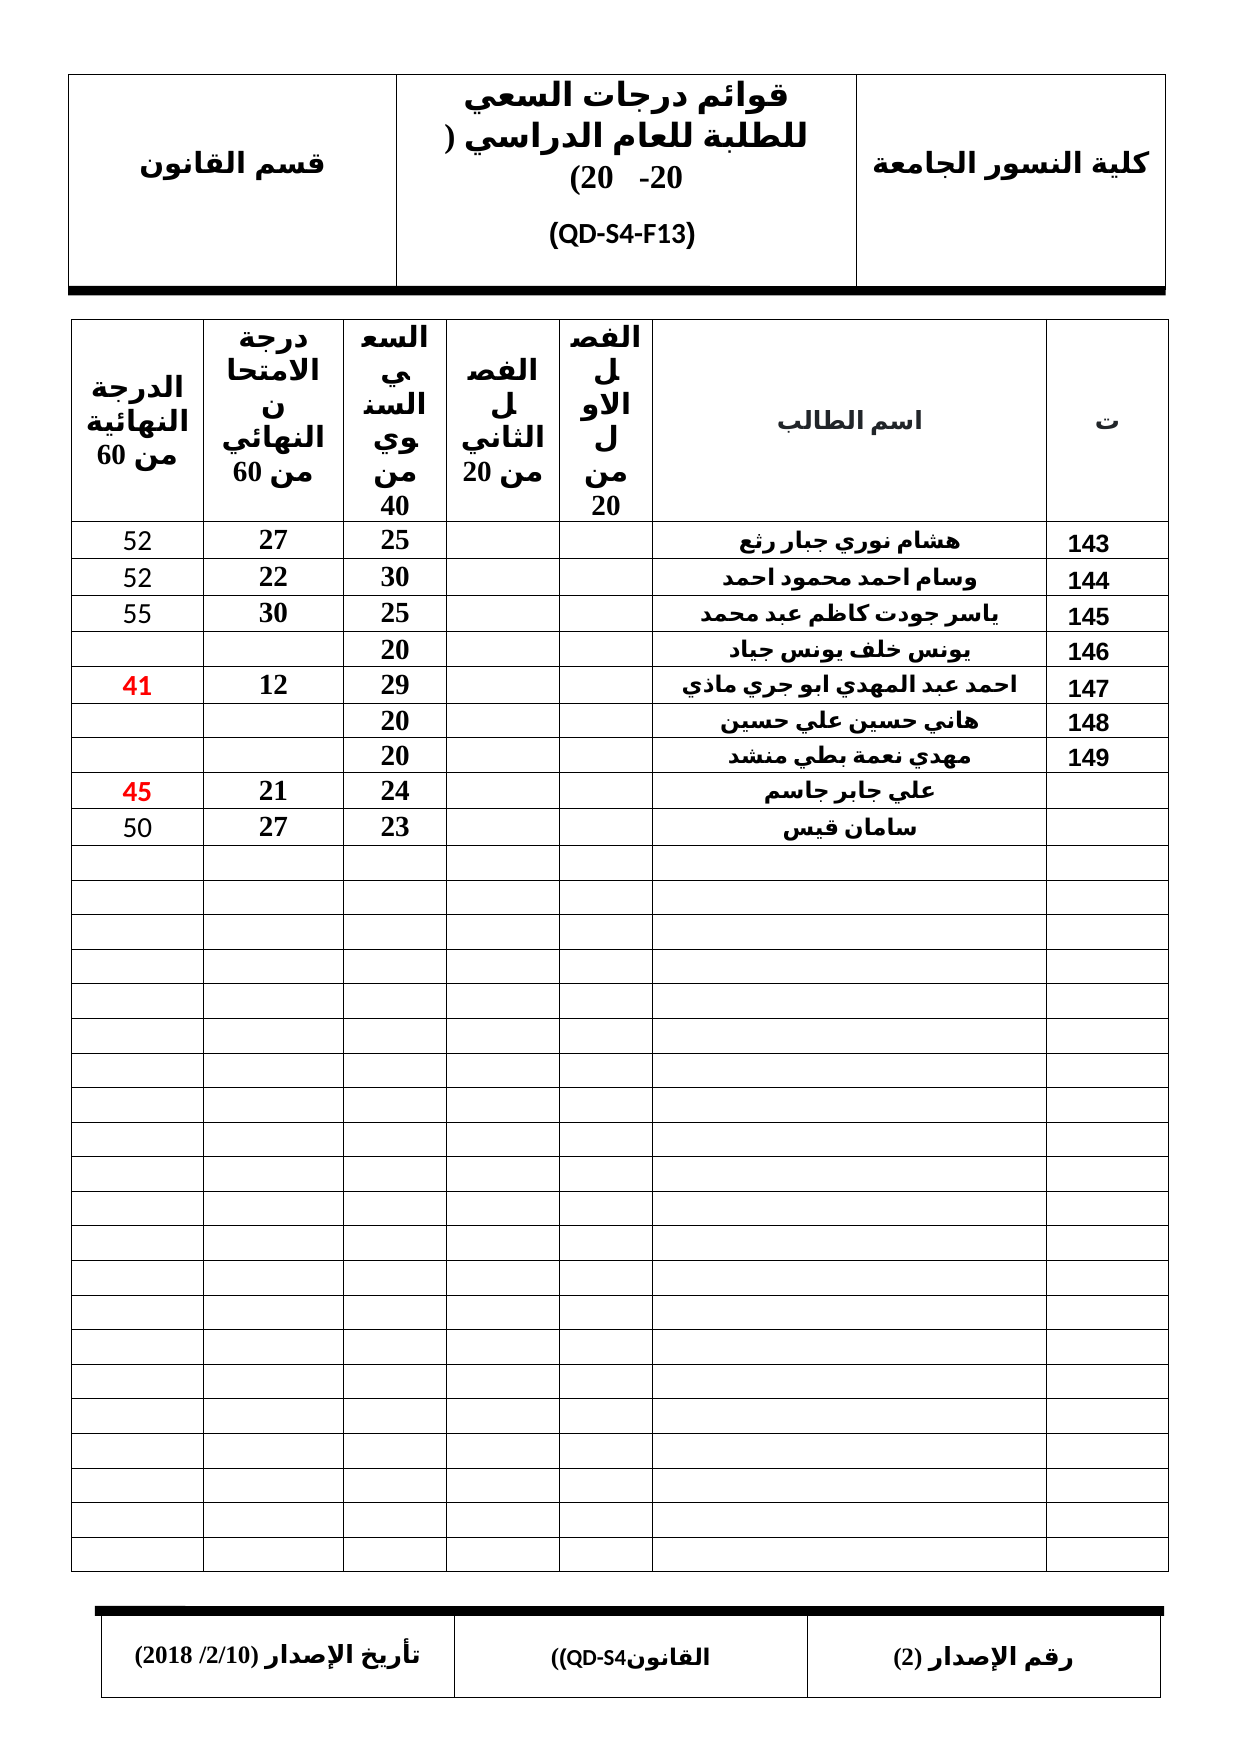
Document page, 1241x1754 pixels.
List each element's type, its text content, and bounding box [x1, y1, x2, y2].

table_cell [1047, 1434, 1168, 1467]
table_cell [1047, 1503, 1168, 1537]
table_cell [204, 1434, 343, 1467]
table_cell [72, 1469, 203, 1502]
table_cell [204, 915, 343, 949]
table_cell [560, 1538, 652, 1571]
table_cell [447, 1330, 559, 1364]
table_cell [653, 984, 1046, 1018]
table_cell [204, 1296, 343, 1329]
table_cell [72, 1365, 203, 1398]
table_cell [447, 1469, 559, 1502]
table_cell 27 [204, 522, 343, 558]
table_cell [560, 1226, 652, 1260]
table_cell 52 [72, 522, 203, 558]
table_cell 20 [344, 738, 446, 772]
table_cell [560, 1054, 652, 1087]
table_cell [560, 1434, 652, 1467]
table_cell [344, 1538, 446, 1571]
table_cell [1047, 773, 1168, 808]
table_cell [344, 1469, 446, 1502]
table_cell [560, 984, 652, 1018]
table_cell [560, 846, 652, 879]
table_cell [1047, 1088, 1168, 1122]
table_cell [447, 1192, 559, 1225]
table_cell [560, 1192, 652, 1225]
table_header الفصل الثاني من 20 [447, 320, 559, 521]
table_cell هاني حسين علي حسين [653, 704, 1046, 737]
table_cell [447, 846, 559, 879]
table_cell [72, 1123, 203, 1156]
table_cell وسام احمد محمود احمد [653, 559, 1046, 594]
table_cell [653, 1088, 1046, 1122]
table_cell [72, 1157, 203, 1191]
table_cell 45 [72, 773, 203, 808]
table_cell [447, 596, 559, 631]
table_cell [1047, 881, 1168, 914]
table_cell [447, 738, 559, 772]
table_cell [1047, 984, 1168, 1018]
table_cell [204, 1538, 343, 1571]
table_cell [72, 1503, 203, 1537]
table_cell [204, 881, 343, 914]
table_cell [653, 1054, 1046, 1087]
table_cell [560, 1503, 652, 1537]
table_cell [72, 1054, 203, 1087]
table_cell [447, 1538, 559, 1571]
table_cell [653, 1399, 1046, 1433]
table_cell [204, 1019, 343, 1052]
table_cell [204, 1226, 343, 1260]
table_cell [447, 1503, 559, 1537]
table_cell [72, 704, 203, 737]
table_cell [447, 1088, 559, 1122]
table_cell [344, 1054, 446, 1087]
table_cell [447, 1399, 559, 1433]
table_cell [653, 1226, 1046, 1260]
table_cell [653, 915, 1046, 949]
table_cell [653, 1261, 1046, 1294]
table_cell 147 [1047, 667, 1168, 702]
table_cell [447, 984, 559, 1018]
table_cell [560, 704, 652, 737]
table_cell 50 [72, 809, 203, 845]
table_cell [653, 1330, 1046, 1364]
table_cell 149 [1047, 738, 1168, 772]
table_cell 25 [344, 596, 446, 631]
table_cell [72, 1192, 203, 1225]
table_cell [447, 915, 559, 949]
table_cell [1047, 1157, 1168, 1191]
table_cell [653, 1123, 1046, 1156]
table_cell [447, 1157, 559, 1191]
table_cell [344, 1296, 446, 1329]
table_cell [560, 522, 652, 558]
table_cell [653, 950, 1046, 983]
table_cell [72, 1399, 203, 1433]
table_cell هشام نوري جبار رثع [653, 522, 1046, 558]
table_cell [447, 704, 559, 737]
table_cell [344, 1192, 446, 1225]
table_cell [1047, 1019, 1168, 1052]
table_cell [344, 1503, 446, 1537]
table_cell [72, 1296, 203, 1329]
table_header اسم الطالب [653, 320, 1046, 521]
table_cell 22 [204, 559, 343, 594]
table_cell [1047, 1054, 1168, 1087]
table_cell [560, 915, 652, 949]
table_cell 145 [1047, 596, 1168, 631]
table_cell [560, 773, 652, 808]
table_cell [344, 915, 446, 949]
table_cell [344, 881, 446, 914]
table_cell [560, 1261, 652, 1294]
table_cell 30 [344, 559, 446, 594]
table_cell [72, 984, 203, 1018]
table_cell [204, 704, 343, 737]
table_cell [560, 1365, 652, 1398]
table_cell [653, 1434, 1046, 1467]
table_cell [1047, 1192, 1168, 1225]
table_cell [447, 950, 559, 983]
table_header درجة الامتحان النهائي من 60 [204, 320, 343, 521]
table_cell [1047, 1226, 1168, 1260]
table_cell [1047, 915, 1168, 949]
table_cell 27 [204, 809, 343, 845]
table_cell [72, 1434, 203, 1467]
table_cell [204, 1365, 343, 1398]
table_cell [204, 1054, 343, 1087]
table_cell يونس خلف يونس جياد [653, 632, 1046, 666]
table_cell [72, 881, 203, 914]
table_cell [447, 773, 559, 808]
table_cell [653, 1365, 1046, 1398]
table_cell علي جابر جاسم [653, 773, 1046, 808]
table_cell 144 [1047, 559, 1168, 594]
table_cell [72, 1261, 203, 1294]
table_cell [204, 1088, 343, 1122]
table_cell [1047, 846, 1168, 879]
table_cell [1047, 1399, 1168, 1433]
table_cell [560, 1399, 652, 1433]
table_cell [560, 632, 652, 666]
table_cell [72, 1088, 203, 1122]
table_cell [204, 1330, 343, 1364]
table_cell 23 [344, 809, 446, 845]
table_cell سامان قيس [653, 809, 1046, 845]
table_header السعي السنوي من 40 [344, 320, 446, 521]
table_cell [560, 1157, 652, 1191]
table_cell [447, 881, 559, 914]
table_cell 25 [344, 522, 446, 558]
table_cell 12 [204, 667, 343, 702]
table_cell [447, 1054, 559, 1087]
table_cell [447, 522, 559, 558]
table_cell [447, 559, 559, 594]
table_cell [344, 1123, 446, 1156]
table_cell [560, 1469, 652, 1502]
table_cell 41 [72, 667, 203, 702]
table_cell [1047, 1261, 1168, 1294]
table_cell 52 [72, 559, 203, 594]
table_cell احمد عبد المهدي ابو جري ماذي [653, 667, 1046, 702]
table_cell [653, 1296, 1046, 1329]
table_cell [72, 1538, 203, 1571]
table_cell [204, 1123, 343, 1156]
table_cell [344, 1088, 446, 1122]
table_cell [72, 915, 203, 949]
table_cell 148 [1047, 704, 1168, 737]
table_cell 21 [204, 773, 343, 808]
table_header الفصل الاول من 20 [560, 320, 652, 521]
table_header ت [1047, 320, 1168, 521]
table_cell [72, 1019, 203, 1052]
table_cell [204, 738, 343, 772]
table_cell 29 [344, 667, 446, 702]
table_cell [447, 809, 559, 845]
table_cell 55 [72, 596, 203, 631]
table_cell [204, 1261, 343, 1294]
table_cell [560, 1123, 652, 1156]
table_header الدرجة النهائية من 60 [72, 320, 203, 521]
table_cell [653, 1192, 1046, 1225]
table_cell [204, 950, 343, 983]
table_cell [344, 1434, 446, 1467]
table_cell [1047, 1538, 1168, 1571]
table_cell [344, 984, 446, 1018]
table_cell [204, 632, 343, 666]
table_cell [344, 1399, 446, 1433]
table_cell [447, 1261, 559, 1294]
table_cell [560, 1296, 652, 1329]
table_cell [447, 1123, 559, 1156]
table_cell 20 [344, 632, 446, 666]
table_cell [204, 1157, 343, 1191]
table_cell [204, 984, 343, 1018]
table_cell [653, 1538, 1046, 1571]
table_cell 30 [204, 596, 343, 631]
table_cell [1047, 1123, 1168, 1156]
table_cell [447, 1296, 559, 1329]
table_cell [344, 1157, 446, 1191]
table_cell [560, 596, 652, 631]
table_cell [447, 667, 559, 702]
table_cell [560, 809, 652, 845]
table_cell [344, 1330, 446, 1364]
table_cell [447, 1434, 559, 1467]
table_cell 143 [1047, 522, 1168, 558]
table_cell مهدي نعمة بطي منشد [653, 738, 1046, 772]
table_cell [1047, 1296, 1168, 1329]
table_cell [72, 738, 203, 772]
table_cell [1047, 1469, 1168, 1502]
table_cell [72, 1330, 203, 1364]
table_cell [72, 950, 203, 983]
table_cell [344, 1365, 446, 1398]
table_cell [204, 1192, 343, 1225]
table_cell [72, 846, 203, 879]
table_cell [653, 1157, 1046, 1191]
table_cell [344, 846, 446, 879]
table_cell [653, 1469, 1046, 1502]
table_cell [447, 1365, 559, 1398]
table_cell [653, 1503, 1046, 1537]
table_cell [653, 1019, 1046, 1052]
table_cell [560, 881, 652, 914]
table_cell [560, 667, 652, 702]
table_cell [447, 632, 559, 666]
table_cell [204, 846, 343, 879]
table_cell [1047, 1330, 1168, 1364]
table_cell [344, 1226, 446, 1260]
table_cell [344, 1261, 446, 1294]
table_cell [447, 1019, 559, 1052]
table_cell [653, 881, 1046, 914]
table_cell [653, 846, 1046, 879]
table_cell [204, 1469, 343, 1502]
table_cell [344, 1019, 446, 1052]
table_cell [204, 1503, 343, 1537]
table_cell [72, 1226, 203, 1260]
table_cell [560, 738, 652, 772]
table_cell [1047, 950, 1168, 983]
table_cell [447, 1226, 559, 1260]
table_cell [344, 950, 446, 983]
table_cell [1047, 1365, 1168, 1398]
table_cell [560, 1330, 652, 1364]
table_cell [560, 559, 652, 594]
table_cell [560, 1019, 652, 1052]
table_cell 24 [344, 773, 446, 808]
table_cell 146 [1047, 632, 1168, 666]
table_cell 20 [344, 704, 446, 737]
table_cell [72, 632, 203, 666]
table_cell [1047, 809, 1168, 845]
table_cell ياسر جودت كاظم عبد محمد [653, 596, 1046, 631]
table_cell [204, 1399, 343, 1433]
table_cell [560, 1088, 652, 1122]
table_cell [560, 950, 652, 983]
